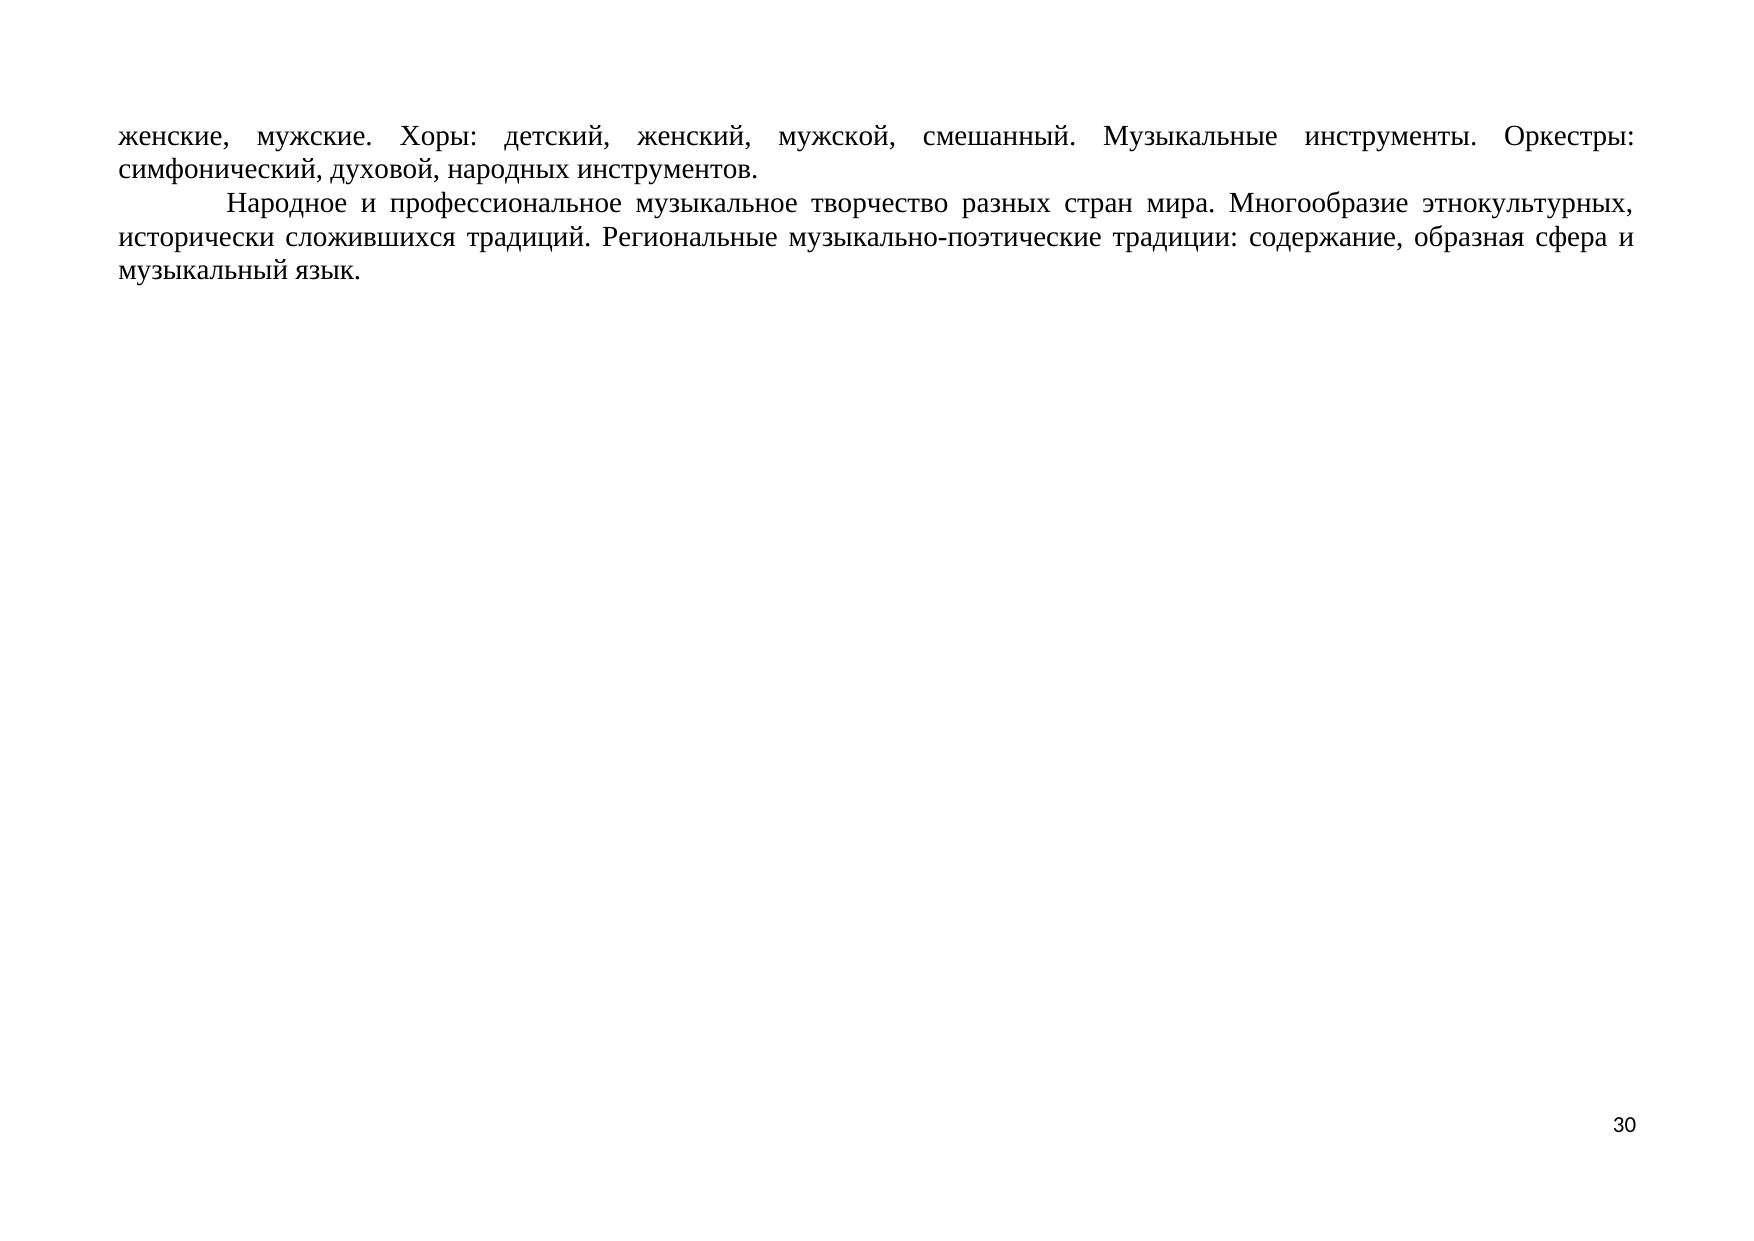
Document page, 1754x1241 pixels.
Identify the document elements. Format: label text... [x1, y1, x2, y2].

text Народное и профессиональное музыкальное творчество разных стран мира. Многообразие этнокультурных, исторически сложившихся традиций. Региональные музыкально-поэтические традиции: содержание, образная сфера и музыкальный язык. [118, 185, 1636, 286]
text женские, мужские. Хоры: детский, женский, мужской, смешанный. Музыкальные инструменты. Оркестры: симфонический, духовой, народных инструментов. [118, 118, 1636, 185]
